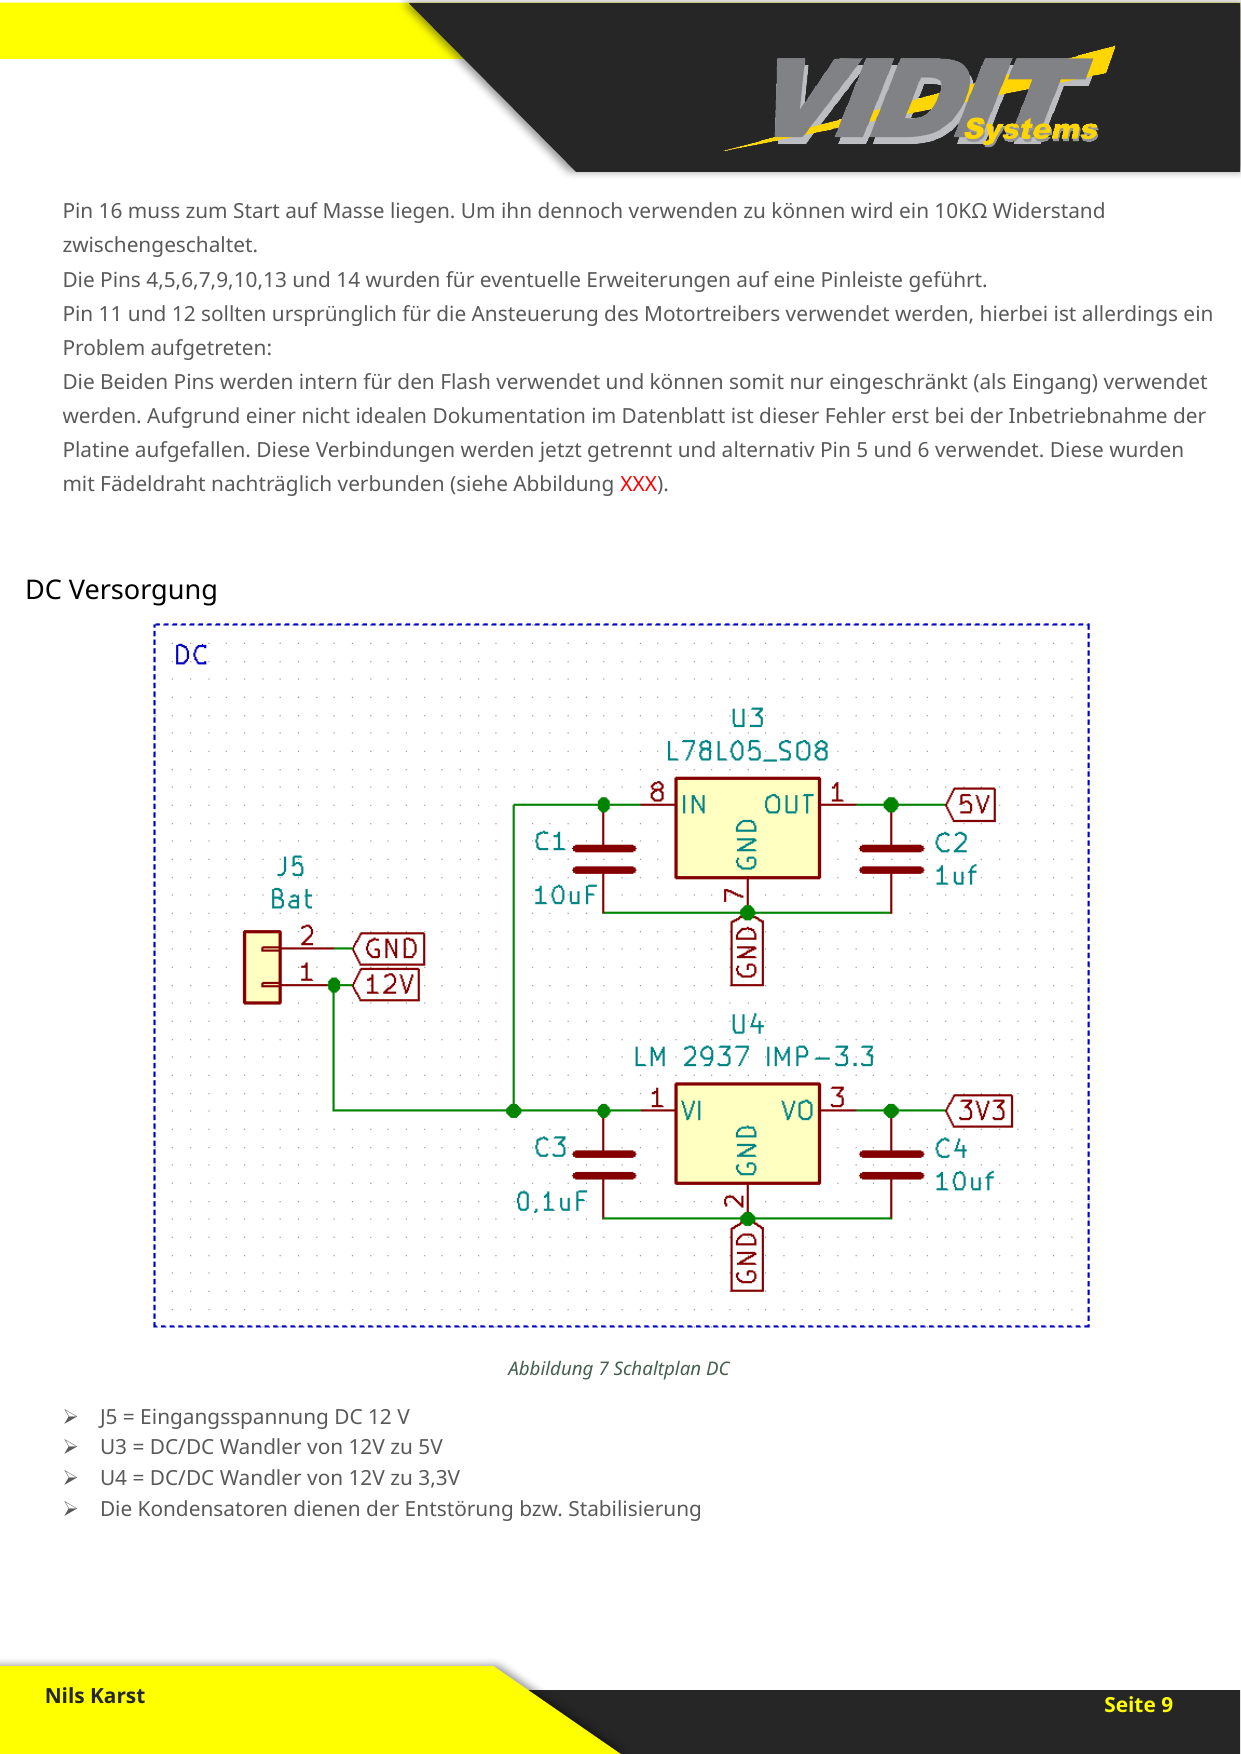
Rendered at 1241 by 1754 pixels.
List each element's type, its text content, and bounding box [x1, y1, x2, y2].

list U4 = DC/DC Wandler von 12V zu 3,3V [62, 1463, 1215, 1492]
picture [147, 618, 1093, 1334]
picture [722, 45, 1116, 151]
subtitle DC Versorgung [25, 571, 1215, 607]
text Abbildung 7 Schaltplan DC [25, 1356, 1215, 1381]
list J5 = Eingangsspannung DC 12 V [62, 1402, 1215, 1430]
text Pin 16 muss zum Start auf Masse liegen. Um ihn dennoch verwenden zu können wird ein 10KΩ Widerstand zwischengeschaltet. Die Pins 4,5,6,7,9,10,13 und 14 wurden für eventuelle Erweiterungen auf eine Pinleiste geführt. Pin 11 und 12 sollten ursprünglich für die Ansteuerung des Motortreibers verwendet werden, hierbei ist allerdings ein Problem aufgetreten: Die Beiden Pins werden intern für den Flash verwendet und können somit nur eingeschränkt (als Eingang) verwendet werden. Aufgrund einer nicht idealen Dokumentation im Datenblatt ist dieser Fehler erst bei der Inbetriebnahme der Platine aufgefallen. Diese Verbindungen werden jetzt getrennt und alternativ Pin 5 und 6 verwendet. Diese wurden mit Fädeldraht nachträglich verbunden (siehe Abbildung XXX). [62, 162, 1215, 497]
list Die Kondensatoren dienen der Entstörung bzw. Stabilisierung [62, 1494, 1215, 1522]
list U3 = DC/DC Wandler von 12V zu 5V [62, 1432, 1215, 1461]
